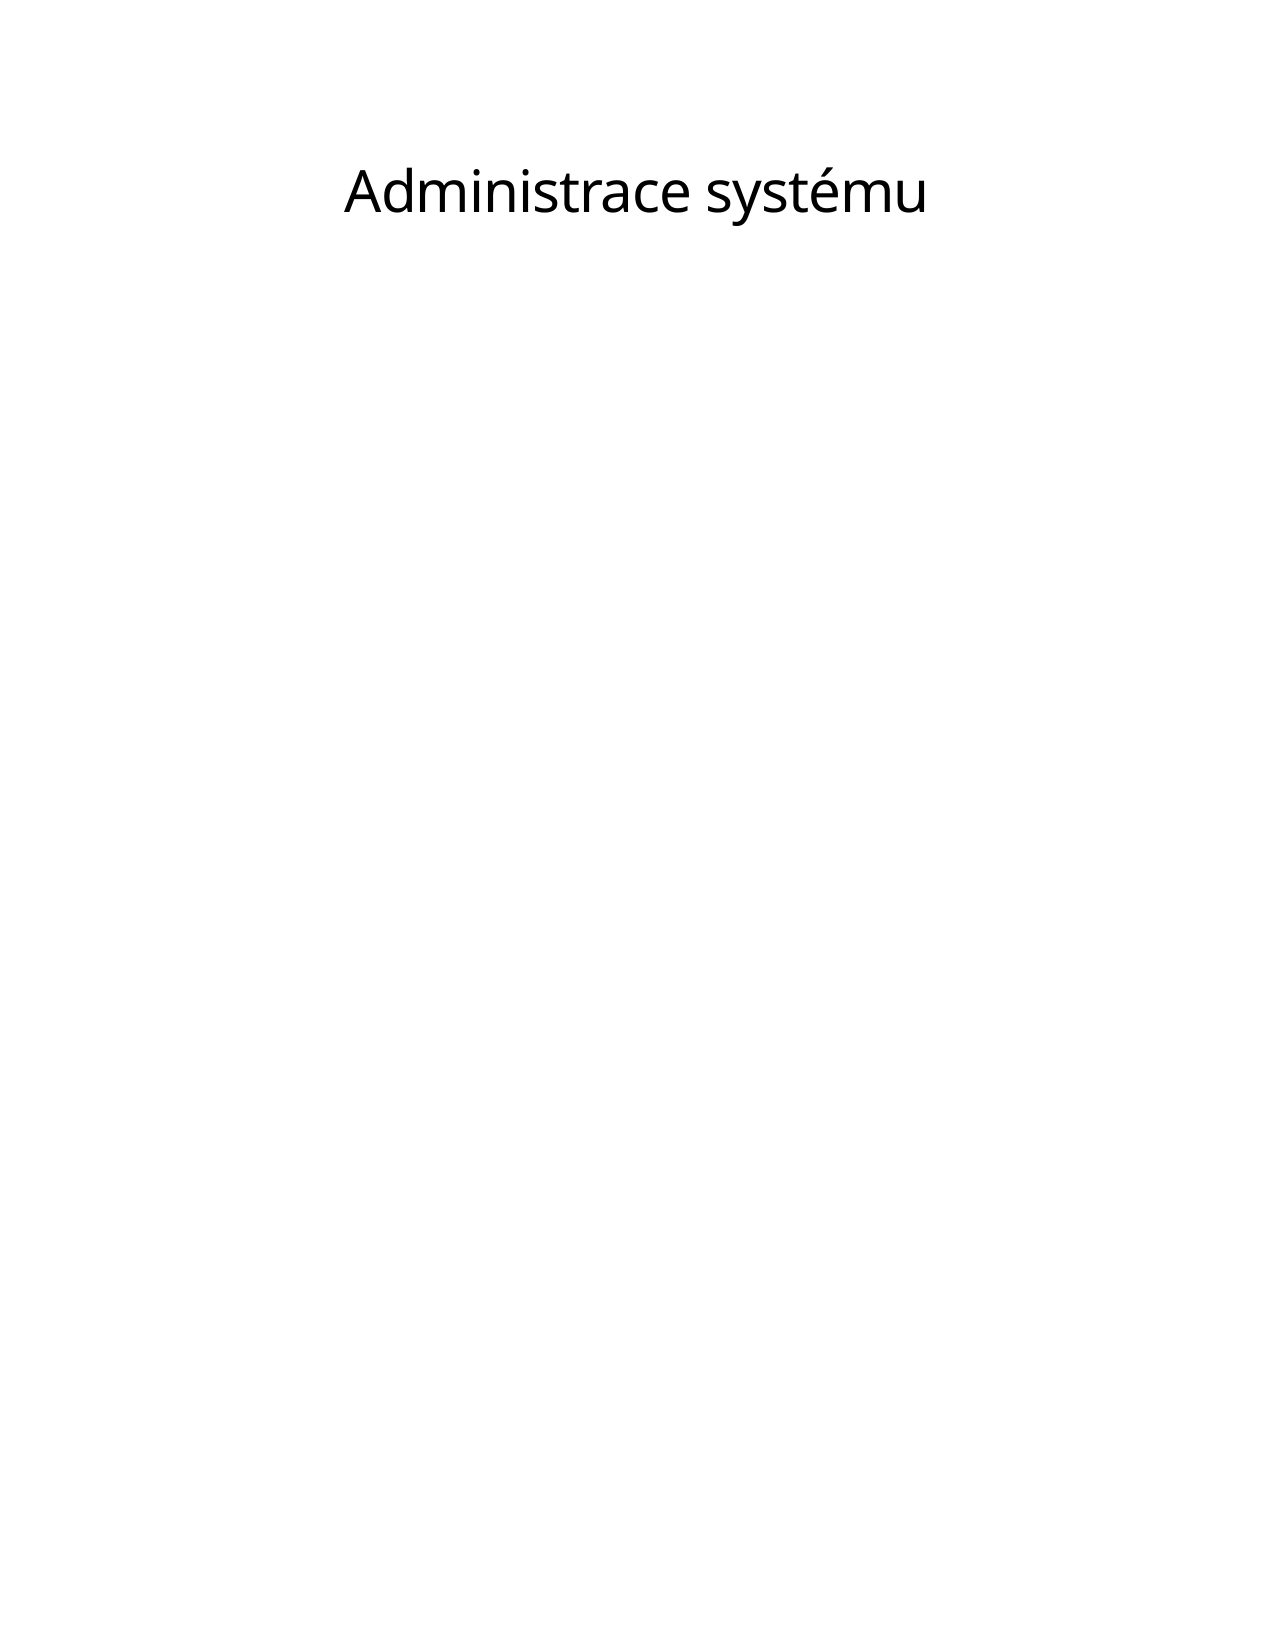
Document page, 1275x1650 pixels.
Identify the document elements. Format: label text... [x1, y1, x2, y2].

title Administrace systému [150, 150, 1125, 229]
